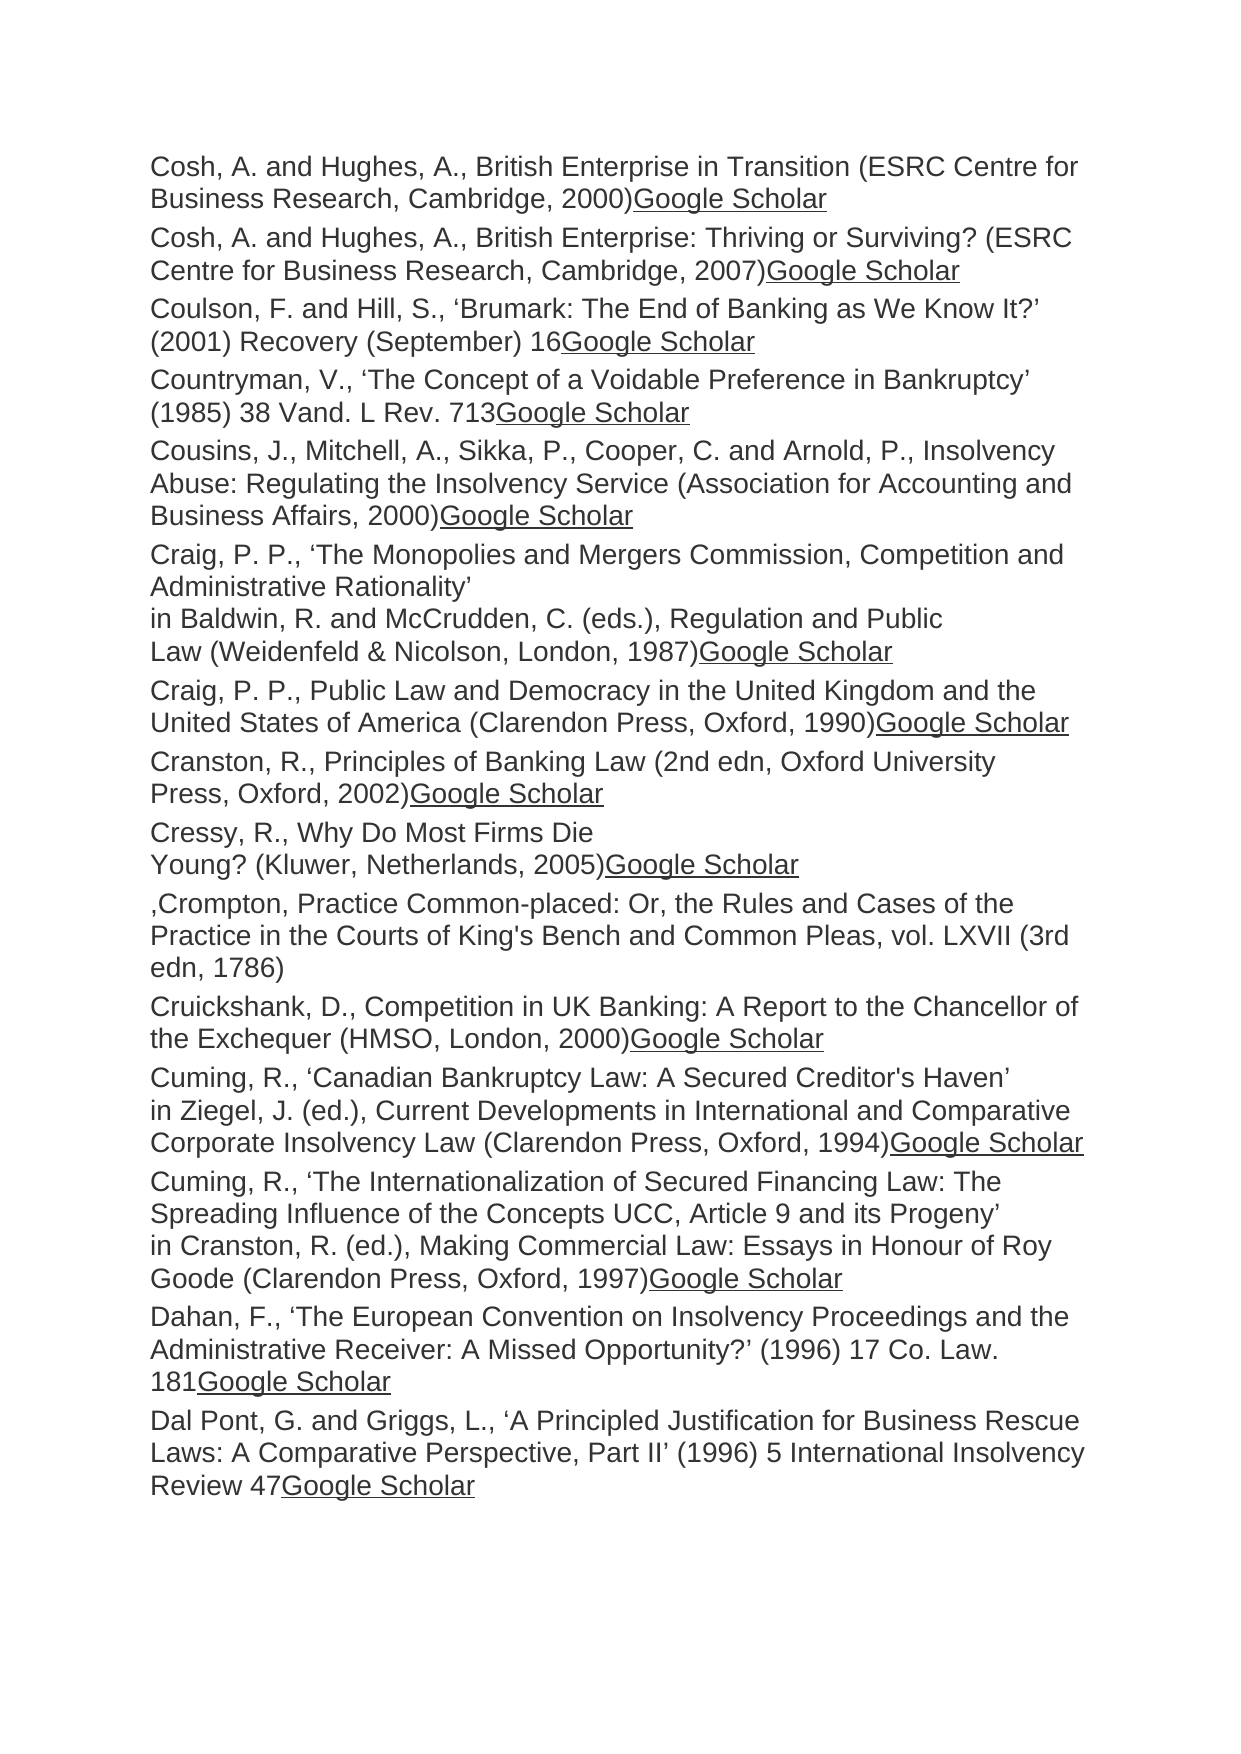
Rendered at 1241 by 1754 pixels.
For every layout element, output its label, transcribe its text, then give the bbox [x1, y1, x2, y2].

text Countryman, V., ‘The Concept of a Voidable Preference in Bankruptcy’ (1985) 38 Vand. L Rev. 713Google Scholar [150, 363, 1090, 428]
text Craig, P. P., ‘The Monopolies and Mergers Commission, Competition and Administrative Rationality’ in Baldwin, R. and McCrudden, C. (eds.), Regulation and Public Law (Weidenfeld & Nicolson, London, 1987)Google Scholar [150, 538, 1090, 667]
text Dal Pont, G. and Griggs, L., ‘A Principled Justification for Business Rescue Laws: A Comparative Perspective, Part II’ (1996) 5 International Insolvency Review 47Google Scholar [150, 1404, 1090, 1501]
text Cousins, J., Mitchell, A., Sikka, P., Cooper, C. and Arnold, P., Insolvency Abuse: Regulating the Insolvency Service (Association for Accounting and Business Affairs, 2000)Google Scholar [150, 434, 1090, 531]
text Cuming, R., ‘Canadian Bankruptcy Law: A Secured Creditor's Haven’ in Ziegel, J. (ed.), Current Developments in International and Comparative Corporate Insolvency Law (Clarendon Press, Oxford, 1994)Google Scholar [150, 1061, 1090, 1158]
text Cosh, A. and Hughes, A., British Enterprise: Thriving or Surviving? (ESRC Centre for Business Research, Cambridge, 2007)Google Scholar [150, 221, 1090, 286]
text Cressy, R., Why Do Most Firms Die Young? (Kluwer, Netherlands, 2005)Google Scholar [150, 816, 1090, 880]
text Craig, P. P., Public Law and Democracy in the United Kingdom and the United States of America (Clarendon Press, Oxford, 1990)Google Scholar [150, 673, 1090, 738]
text Coulson, F. and Hill, S., ‘Brumark: The End of Banking as We Know It?’ (2001) Recovery (September) 16Google Scholar [150, 292, 1090, 357]
text Cranston, R., Principles of Banking Law (2nd edn, Oxford University Press, Oxford, 2002)Google Scholar [150, 744, 1090, 809]
text Cosh, A. and Hughes, A., British Enterprise in Transition (ESRC Centre for Business Research, Cambridge, 2000)Google Scholar [150, 150, 1090, 215]
text ,Crompton, Practice Common-placed: Or, the Rules and Cases of the Practice in the Courts of King's Bench and Common Pleas, vol. LXVII (3rd edn, 1786) [150, 887, 1090, 984]
text Cruickshank, D., Competition in UK Banking: A Report to the Chancellor of the Exchequer (HMSO, London, 2000)Google Scholar [150, 990, 1090, 1055]
text Cuming, R., ‘The Internationalization of Secured Financing Law: The Spreading Influence of the Concepts UCC, Article 9 and its Progeny’ in Cranston, R. (ed.), Making Commercial Law: Essays in Honour of Roy Goode (Clarendon Press, Oxford, 1997)Google Scholar [150, 1164, 1090, 1294]
text Dahan, F., ‘The European Convention on Insolvency Proceedings and the Administrative Receiver: A Missed Opportunity?’ (1996) 17 Co. Law. 181Google Scholar [150, 1300, 1090, 1397]
